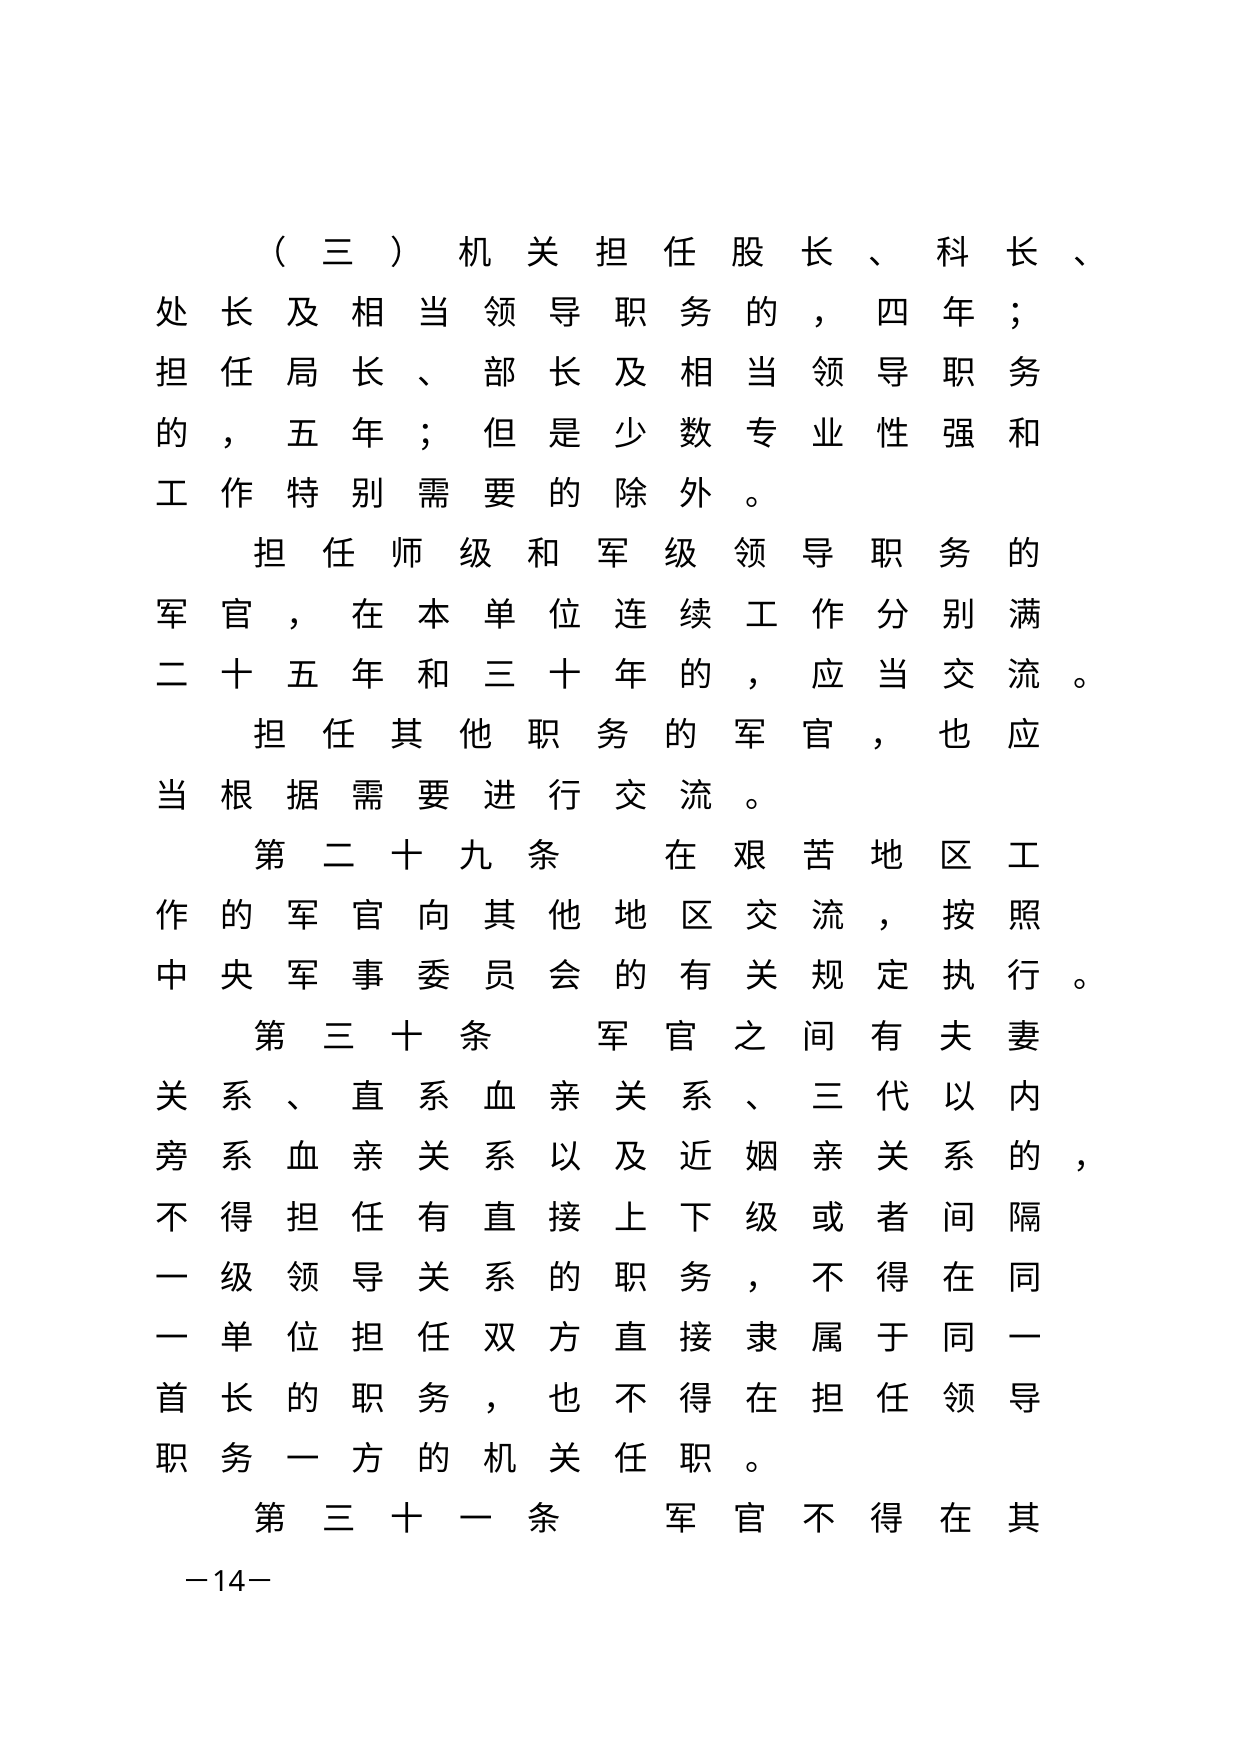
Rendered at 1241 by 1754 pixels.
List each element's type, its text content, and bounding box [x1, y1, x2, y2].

text 第三十条 军官之间有夫妻关系、直系血亲关系、三代以内旁系血亲关系以及近姻亲关系的，不得担任有直接上下级或者间隔一级领导关系的职务，不得在同一单位担任双方直接隶属于同一首长的职务，也不得在担任领导职务一方的机关任职。 [155, 1003, 1073, 1486]
text 第二十九条 在艰苦地区工作的军官向其他地区交流，按照中央军事委员会的有关规定执行。 [155, 823, 1073, 1003]
text 担任师级和军级领导职务的军官，在本单位连续工作分别满二十五年和三十年的，应当交流。 [155, 521, 1073, 702]
text 担任其他职务的军官，也应当根据需要进行交流。 [155, 702, 1073, 823]
text 第三十一条 军官不得在其原籍所在地的军分区（师级警备区）和县、市、市辖区的人民武装部担任主官职务，但是工作特别需要的除外。 [155, 1486, 1073, 1546]
text （三）机关担任股长、科长、处长及相当领导职务的，四年；担任局长、部长及相当领导职务的，五年；但是少数专业性强和工作特别需要的除外。 [155, 219, 1073, 521]
